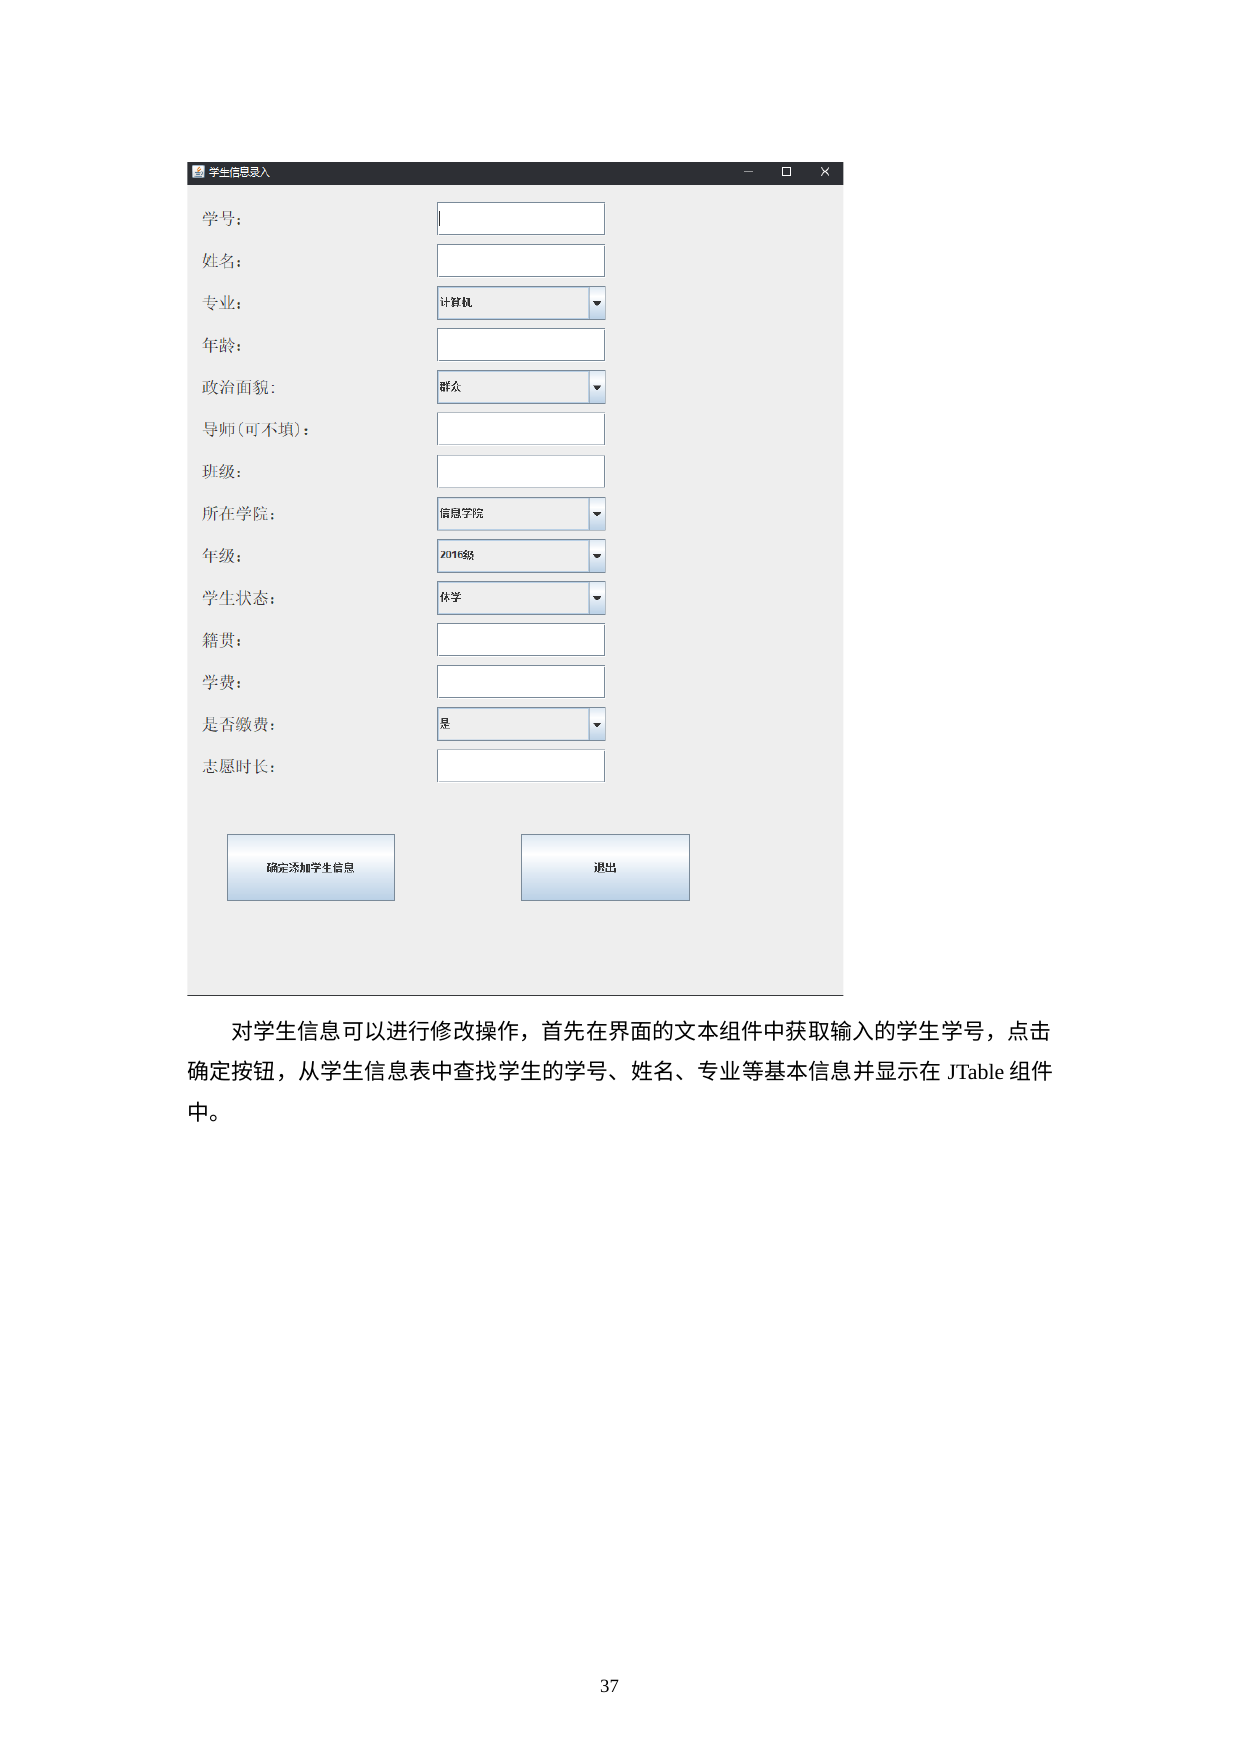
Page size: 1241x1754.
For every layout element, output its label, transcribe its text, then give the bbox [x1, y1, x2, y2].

picture [187, 162, 844, 996]
text 对学生信息可以进行修改操作，首先在界面的文本组件中获取输入的学生学号，点击确定按钮，从学生信息表中查找学生的学号、姓名、专业等基本信息并显示在JTable组件中。 [187, 1013, 1053, 1127]
